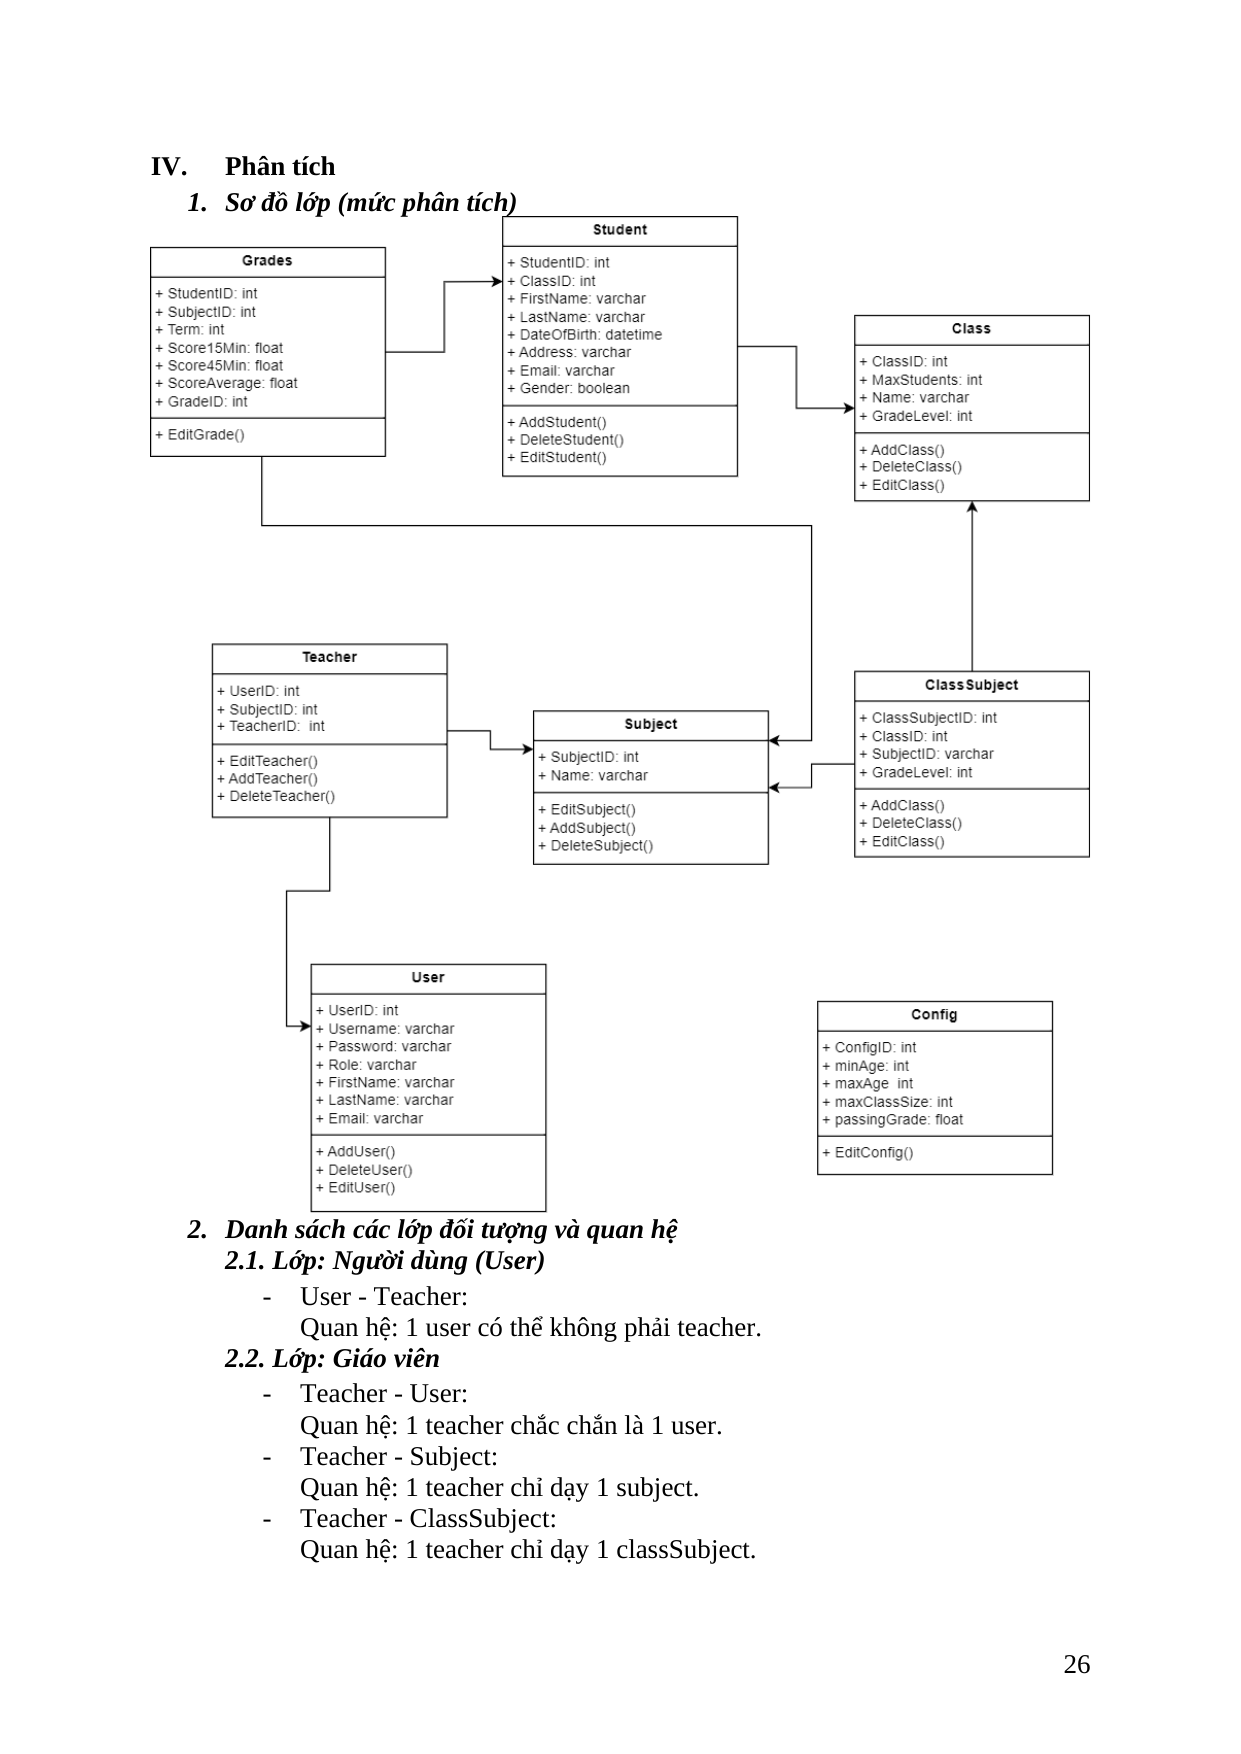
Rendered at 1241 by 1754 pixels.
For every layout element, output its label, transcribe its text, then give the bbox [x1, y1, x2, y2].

text Quan hệ: 1 teacher chỉ dạy 1 classSubject. [300, 1533, 1090, 1564]
text Quan hệ: 1 teacher chắc chắn là 1 user. [300, 1409, 1090, 1440]
list Teacher - Subject: [262, 1440, 1090, 1471]
subtitle Phân tích [187, 150, 1090, 181]
picture [150, 216, 1091, 1213]
list User - Teacher: [262, 1279, 1090, 1311]
text Quan hệ: 1 user có thể không phải teacher. [150, 1311, 1090, 1342]
text Quan hệ: 1 teacher chỉ dạy 1 subject. [300, 1471, 1090, 1502]
subtitle Sơ đồ lớp (mức phân tích) [187, 186, 1090, 216]
subtitle Danh sách các lớp đối tượng và quan hệ [187, 1213, 1090, 1244]
subtitle 2.1. Lớp: Người dùng (User) [150, 1244, 1090, 1275]
list Teacher - User: [262, 1378, 1090, 1409]
list Teacher - ClassSubject: [262, 1502, 1090, 1533]
subtitle 2.2. Lớp: Giáo viên [150, 1342, 1090, 1373]
